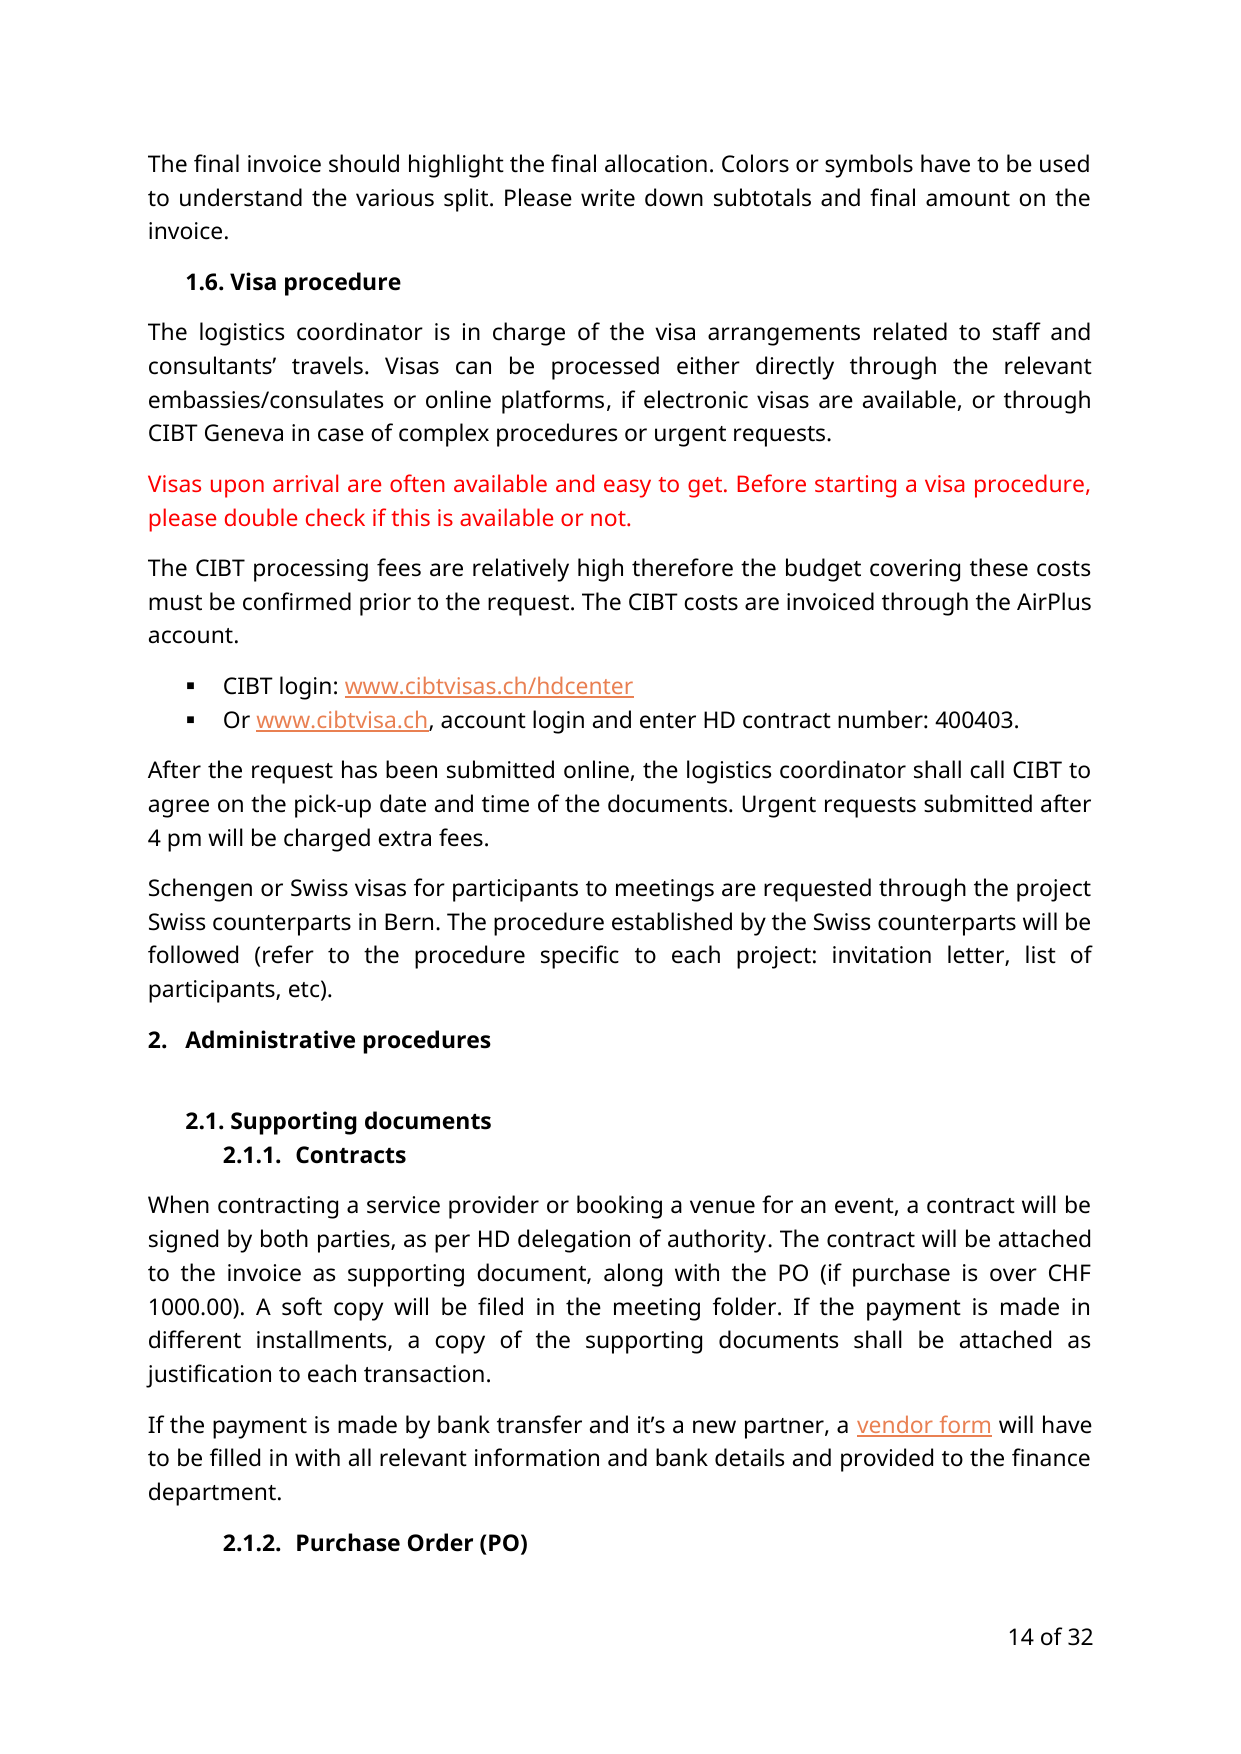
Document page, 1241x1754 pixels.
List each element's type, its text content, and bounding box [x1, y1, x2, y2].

text When contracting a service provider or booking a venue for an event, a contract will be signed by both parties, as per HD delegation of authority. The contract will be attached to the invoice as supporting document, along with the PO (if purchase is over CHF 1000.00). A soft copy will be filed in the meeting folder. If the payment is made in different installments, a copy of the supporting documents shall be attached as justification to each transaction. [148, 1189, 1092, 1389]
list Or www.cibtvisa.ch, account login and enter HD contract number: 400403. [185, 703, 1092, 735]
text The CIBT processing fees are relatively high therefore the budget covering these costs must be confirmed prior to the request. The CIBT costs are invoiced through the AirPlus account. [148, 552, 1092, 651]
list Supporting documents [185, 1105, 1092, 1136]
text Schengen or Swiss visas for participants to meetings are requested through the project Swiss counterparts in Bern. The procedure established by the Swiss counterparts will be followed (refer to the procedure specific to each project: invitation letter, list of participants, etc). [148, 872, 1092, 1004]
text The logistics coordinator is in charge of the visa arrangements related to staff and consultants’ travels. Visas can be processed either directly through the relevant embassies/consulates or online platforms, if electronic visas are available, or through CIBT Geneva in case of complex procedures or urgent requests. [148, 316, 1092, 448]
list Visa procedure [185, 266, 1092, 297]
text Visas upon arrival are often available and easy to get. Before starting a visa procedure, please double check if this is available or not. [148, 468, 1092, 533]
text After the request has been submitted online, the logistics coordinator shall call CIBT to agree on the pick-up date and time of the documents. Urgent requests submitted after 4 pm will be charged extra fees. [148, 754, 1092, 853]
text If the payment is made by bank transfer and it’s a new partner, a vendor form will have to be filled in with all relevant information and bank details and provided to the finance department. [148, 1408, 1092, 1507]
list Purchase Order (PO) [223, 1526, 1092, 1558]
list Administrative procedures [148, 1023, 1092, 1055]
list CIBT login: www.cibtvisas.ch/hdcenter [185, 670, 1092, 701]
list Contracts [223, 1139, 1092, 1170]
text The final invoice should highlight the final allocation. Colors or symbols have to be used to understand the various split. Please write down subtotals and final amount on the invoice. [148, 148, 1092, 246]
